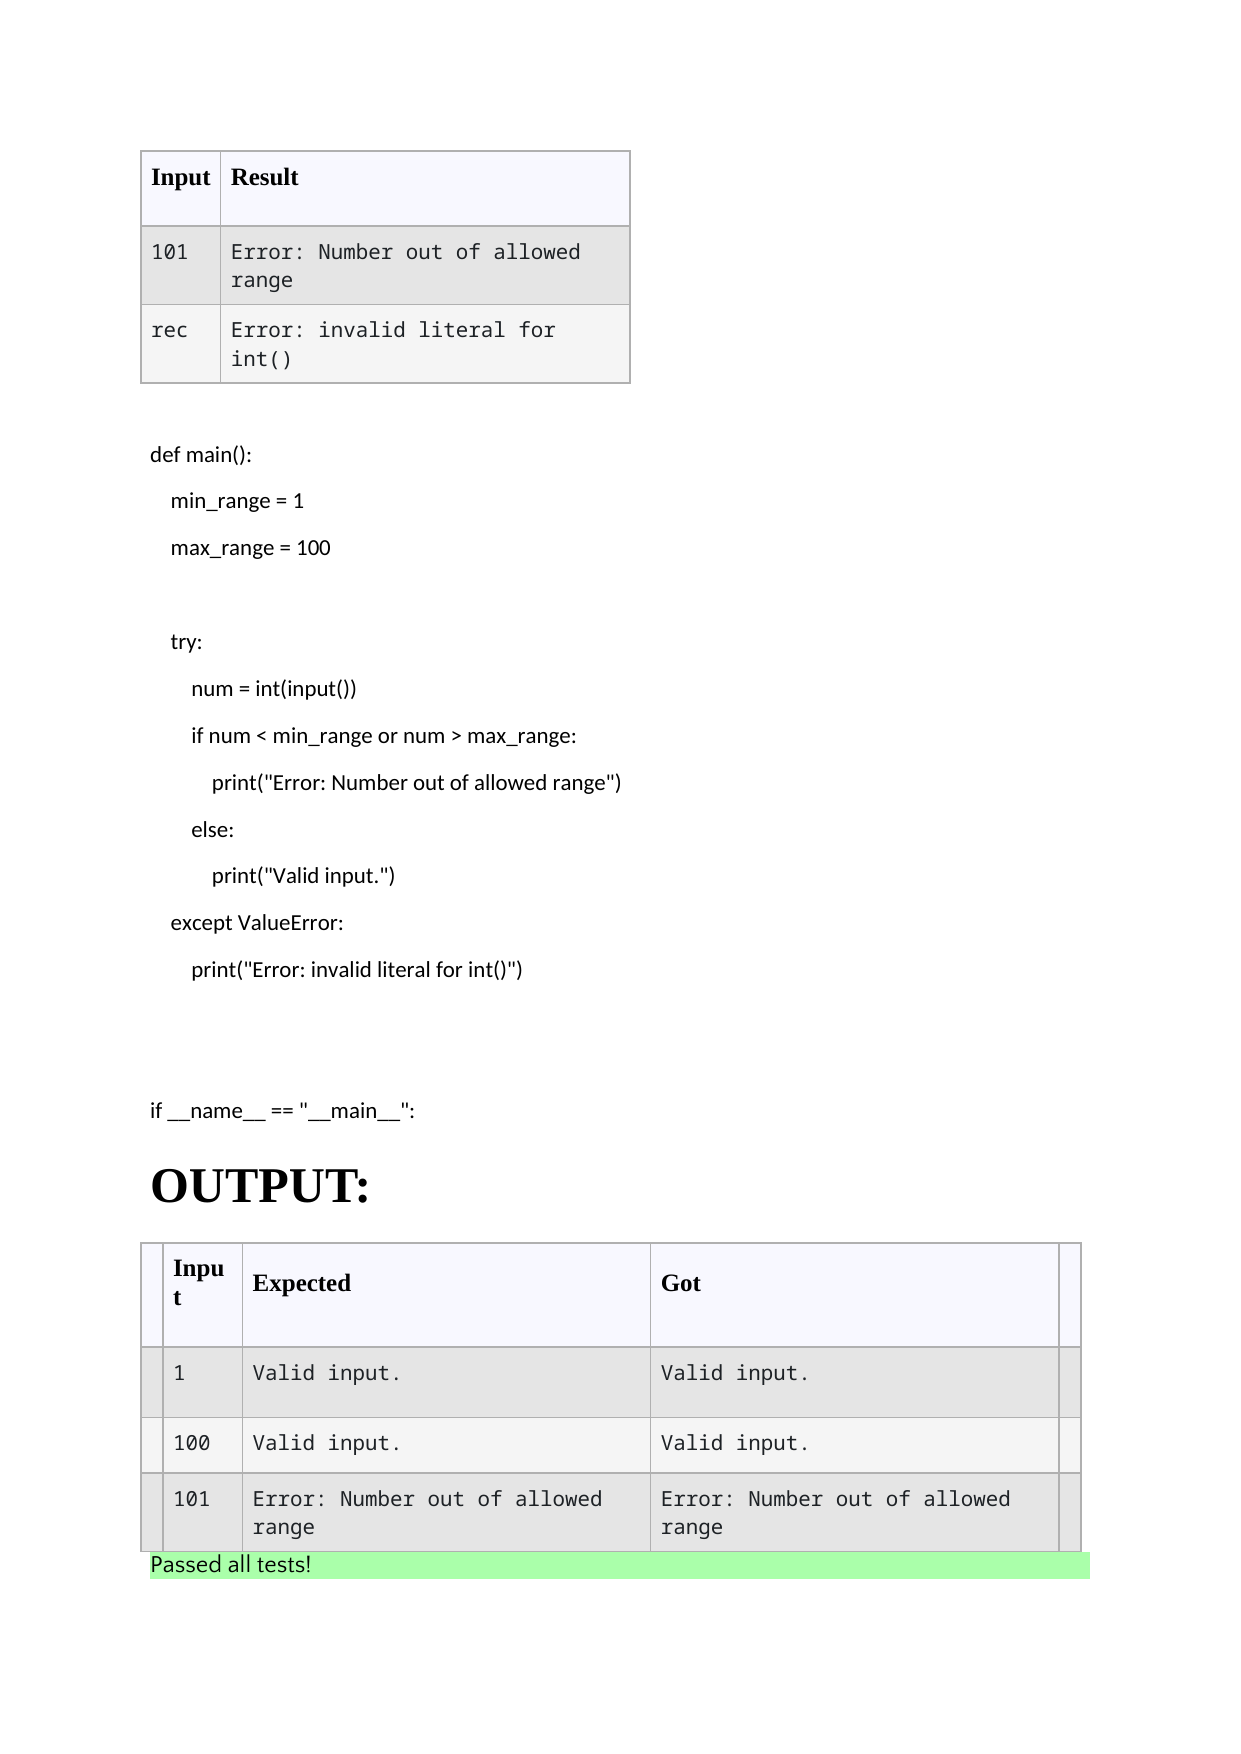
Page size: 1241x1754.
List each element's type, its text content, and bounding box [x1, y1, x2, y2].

text except ValueError: [150, 908, 1090, 936]
table_cell 101 [164, 1474, 242, 1551]
table_cell Error: Number out of allowed range [651, 1474, 1058, 1551]
table_cell Valid input. [243, 1348, 650, 1417]
text print("Valid input.") [150, 862, 1090, 889]
text if __name__ == "__main__": [150, 1096, 1090, 1124]
table_cell Valid input. [243, 1418, 650, 1472]
table_header Input [164, 1244, 242, 1346]
table_header [1060, 1244, 1080, 1346]
text try: [150, 627, 1090, 655]
table_cell [1060, 1474, 1080, 1551]
table_cell [1060, 1418, 1080, 1472]
table_cell 101 [142, 227, 220, 304]
subtitle OUTPUT: [150, 1155, 1090, 1213]
table_cell [142, 1418, 162, 1472]
text print("Error: invalid literal for int()") [150, 955, 1090, 983]
text min_range = 1 [150, 487, 1090, 514]
table_header Input [142, 152, 220, 225]
table_cell 1 [164, 1348, 242, 1417]
text num = int(input()) [150, 674, 1090, 702]
table_cell [1060, 1348, 1080, 1417]
table_header [142, 1244, 162, 1346]
table_cell [142, 1474, 162, 1551]
table_header Got [651, 1244, 1058, 1346]
text max_range = 100 [150, 533, 1090, 561]
table_cell 100 [164, 1418, 242, 1472]
text print("Error: Number out of allowed range") [150, 768, 1090, 796]
table_header Result [221, 152, 629, 225]
table_header Expected [243, 1244, 650, 1346]
table_cell rec [142, 305, 220, 382]
text Passed all tests! [150, 1552, 1090, 1579]
table_cell Valid input. [651, 1418, 1058, 1472]
table_cell Error: Number out of allowed range [243, 1474, 650, 1551]
text else: [150, 815, 1090, 843]
table_cell Error: invalid literal for int() [221, 305, 629, 382]
text def main(): [150, 440, 1090, 468]
table_cell [142, 1348, 162, 1417]
table_cell Valid input. [651, 1348, 1058, 1417]
text if num < min_range or num > max_range: [150, 721, 1090, 749]
table_cell Error: Number out of allowed range [221, 227, 629, 304]
